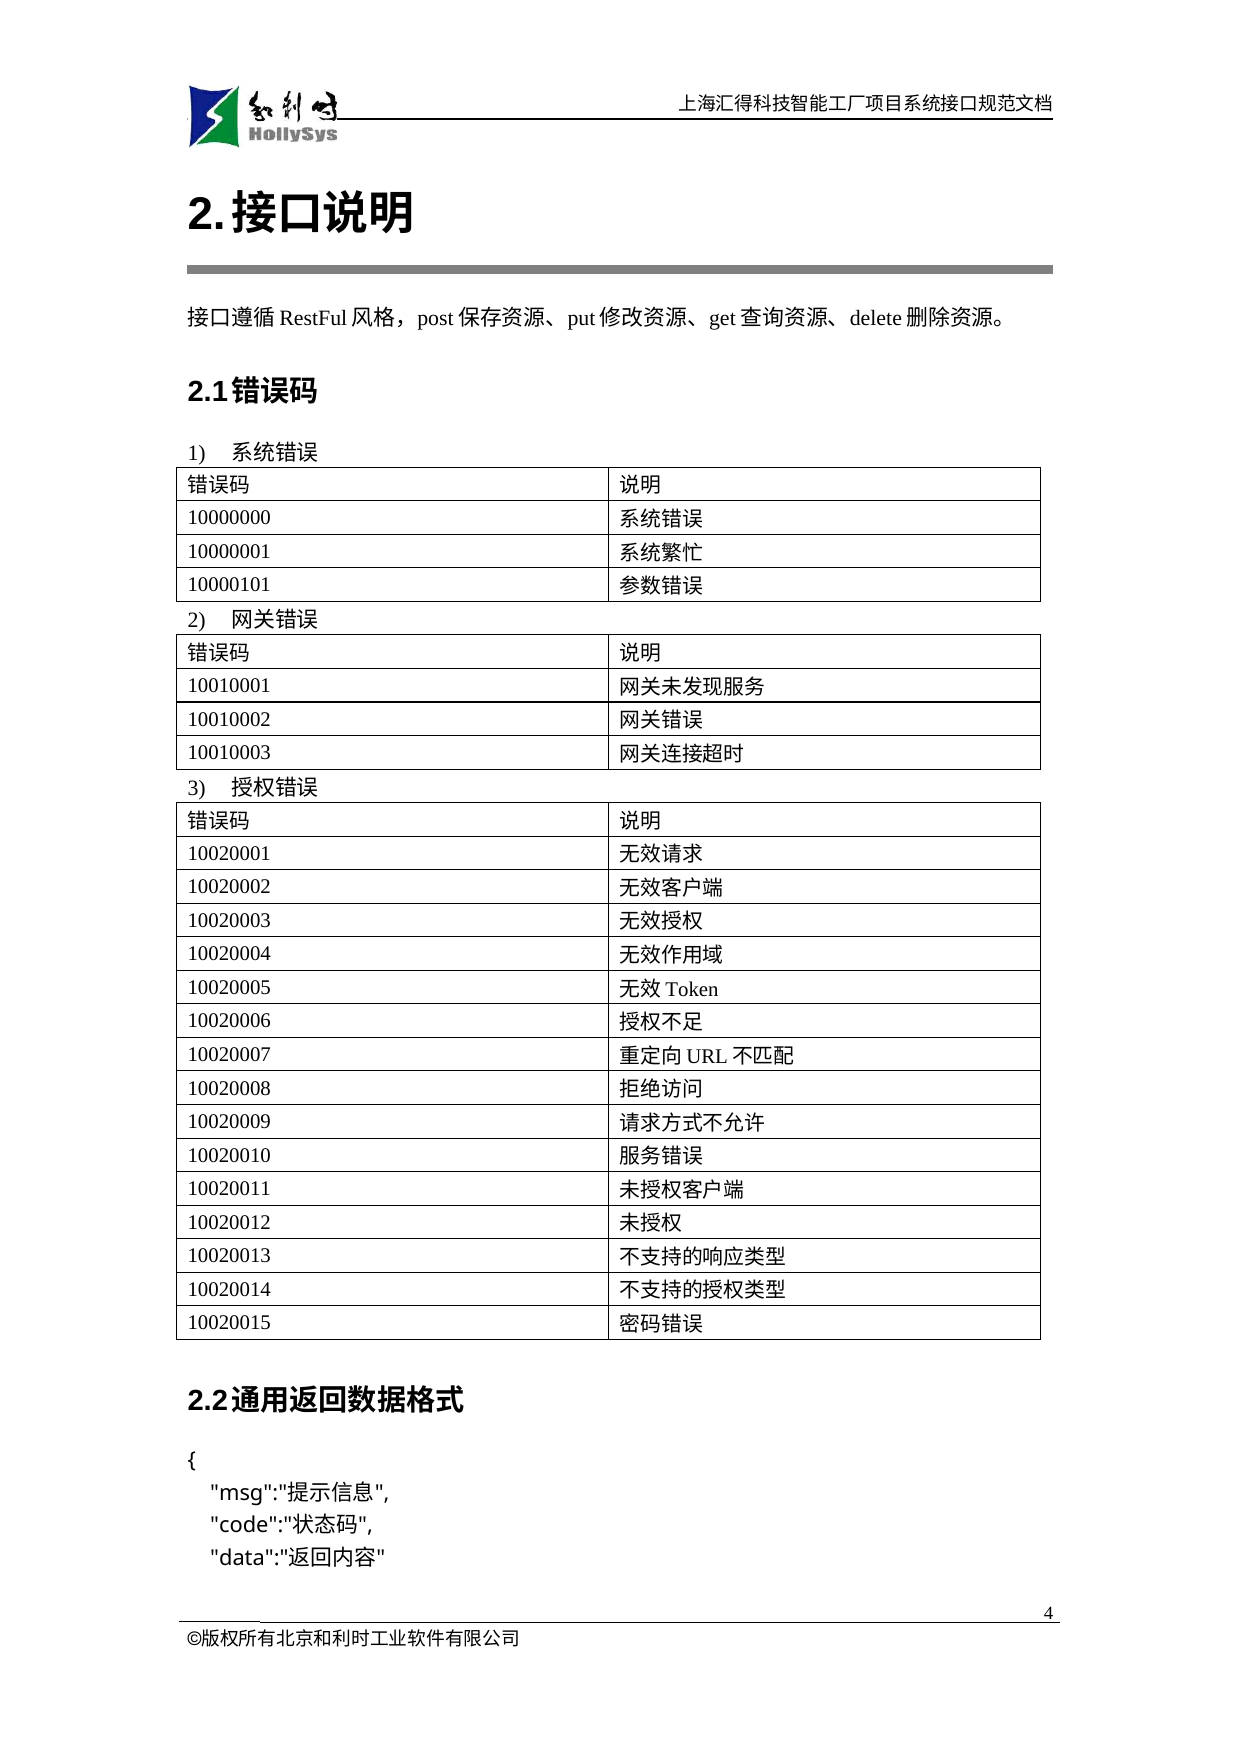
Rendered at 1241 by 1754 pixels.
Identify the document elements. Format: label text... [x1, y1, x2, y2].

table_cell 10020011 [177, 1172, 608, 1204]
table_cell 无效Token [609, 971, 1040, 1003]
table_cell 不支持的响应类型 [609, 1239, 1040, 1272]
table_cell 无效客户端 [609, 870, 1040, 903]
table_cell 请求方式不允许 [609, 1105, 1040, 1137]
table_cell 授权不足 [609, 1004, 1040, 1037]
table_header 错误码 [177, 803, 608, 836]
table_cell 10020006 [177, 1004, 608, 1037]
table_cell 10010002 [177, 703, 608, 735]
subtitle 接口说明 [187, 161, 1053, 265]
table_cell 10020001 [177, 837, 608, 869]
table_cell 10010001 [177, 669, 608, 701]
table_cell 10020005 [177, 971, 608, 1003]
table_cell 10000001 [177, 535, 608, 567]
table_header 错误码 [177, 635, 608, 668]
subtitle 通用返回数据格式 [187, 1365, 1053, 1430]
table_cell 未授权客户端 [609, 1172, 1040, 1204]
list 授权错误 [187, 769, 1053, 802]
table_cell 10020010 [177, 1139, 608, 1171]
table_cell 无效作用域 [609, 937, 1040, 970]
table_cell 系统繁忙 [609, 535, 1040, 567]
table_cell 网关未发现服务 [609, 669, 1040, 701]
list 系统错误 [187, 434, 1053, 467]
table_cell 密码错误 [609, 1306, 1040, 1339]
table_cell 系统错误 [609, 501, 1040, 534]
table_cell 10020002 [177, 870, 608, 903]
table_cell 参数错误 [609, 568, 1040, 601]
table_cell 10020007 [177, 1038, 608, 1070]
table_header 说明 [609, 803, 1040, 836]
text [187, 1442, 1053, 1572]
table_cell 10020013 [177, 1239, 608, 1272]
table_cell 服务错误 [609, 1139, 1040, 1171]
table_cell 未授权 [609, 1206, 1040, 1238]
table_cell 拒绝访问 [609, 1071, 1040, 1104]
table_header 说明 [609, 468, 1040, 500]
table_cell 10020014 [177, 1273, 608, 1305]
table_cell 重定向URL不匹配 [609, 1038, 1040, 1070]
table_cell 10020015 [177, 1306, 608, 1339]
table_cell 网关错误 [609, 703, 1040, 735]
table_cell 10020008 [177, 1071, 608, 1104]
table_header 错误码 [177, 468, 608, 500]
table_cell 10000101 [177, 568, 608, 601]
table_cell 10010003 [177, 736, 608, 768]
table_cell 无效请求 [609, 837, 1040, 869]
table_cell 10020012 [177, 1206, 608, 1238]
table_cell 10020003 [177, 904, 608, 936]
subtitle 错误码 [187, 357, 1053, 422]
table_cell 网关连接超时 [609, 736, 1040, 768]
table_cell 10020004 [177, 937, 608, 970]
table_header 说明 [609, 635, 1040, 668]
table_cell 无效授权 [609, 904, 1040, 936]
text 接口遵循RestFul风格，post保存资源、put修改资源、get查询资源、delete删除资源。 [187, 299, 1053, 332]
list 网关错误 [187, 602, 1053, 634]
table_cell 10020009 [177, 1105, 608, 1137]
table_cell 不支持的授权类型 [609, 1273, 1040, 1305]
table_cell 10000000 [177, 501, 608, 534]
